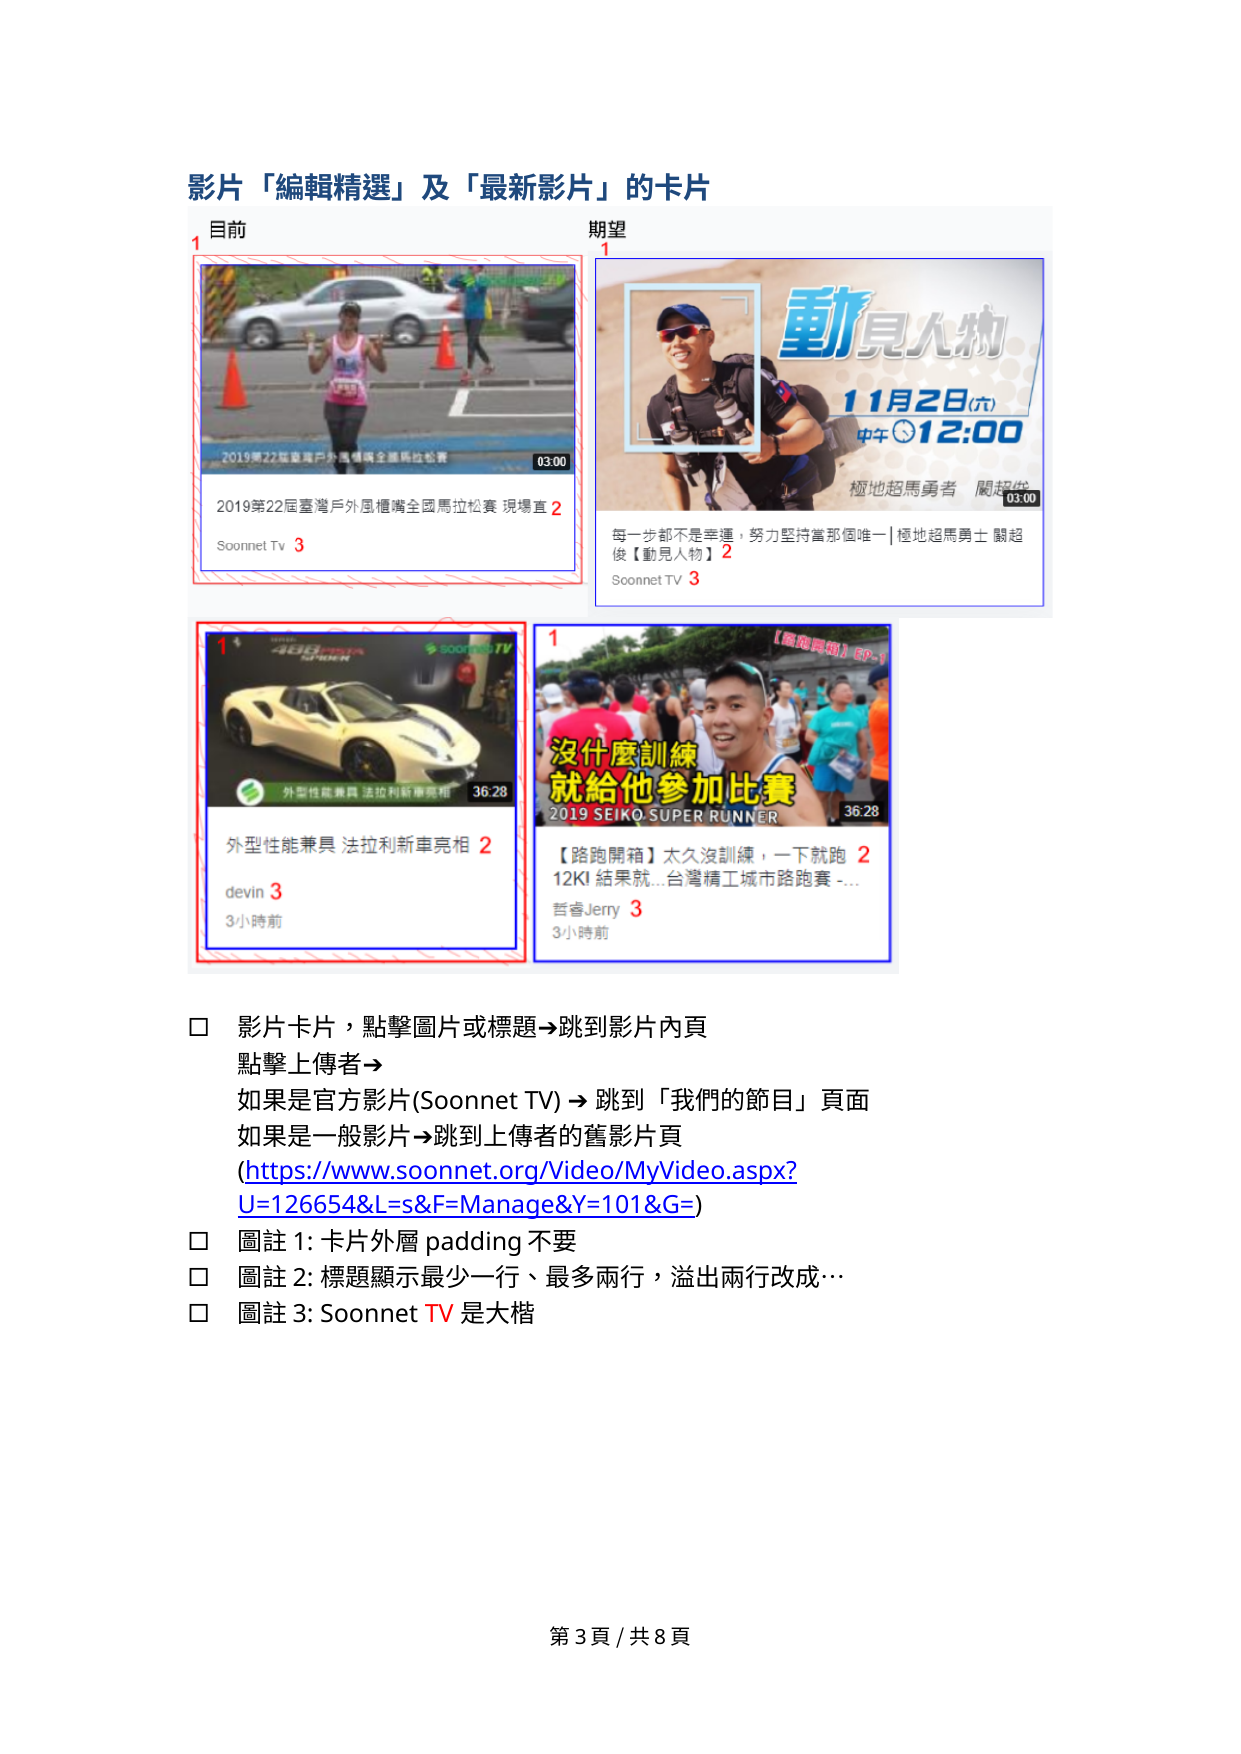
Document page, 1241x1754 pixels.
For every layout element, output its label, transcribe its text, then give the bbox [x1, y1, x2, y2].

list 圖註1: 卡片外層padding不要 [187, 1221, 1053, 1257]
list 圖註2: 標題顯示最少一行、最多兩行，溢出兩行改成… [187, 1257, 1053, 1293]
list 影片卡片，點擊圖片或標題➔跳到影片內頁 點擊上傳者➔ 如果是官方影片(Soonnet TV) ➔ 跳到「我們的節目」頁面 如果是一般影片➔跳到上傳者的舊影片頁 (https://www.soonnet.org/Video/MyVideo.aspx?U=126654&L=s&F=Manage&Y=101&G=) [187, 1008, 1053, 1221]
list 圖註3: Soonnet TV 是大楷 [187, 1293, 1053, 1330]
subtitle 影片「編輯精選」及「最新影片」的卡片 [187, 164, 1053, 206]
picture [187, 206, 1053, 974]
